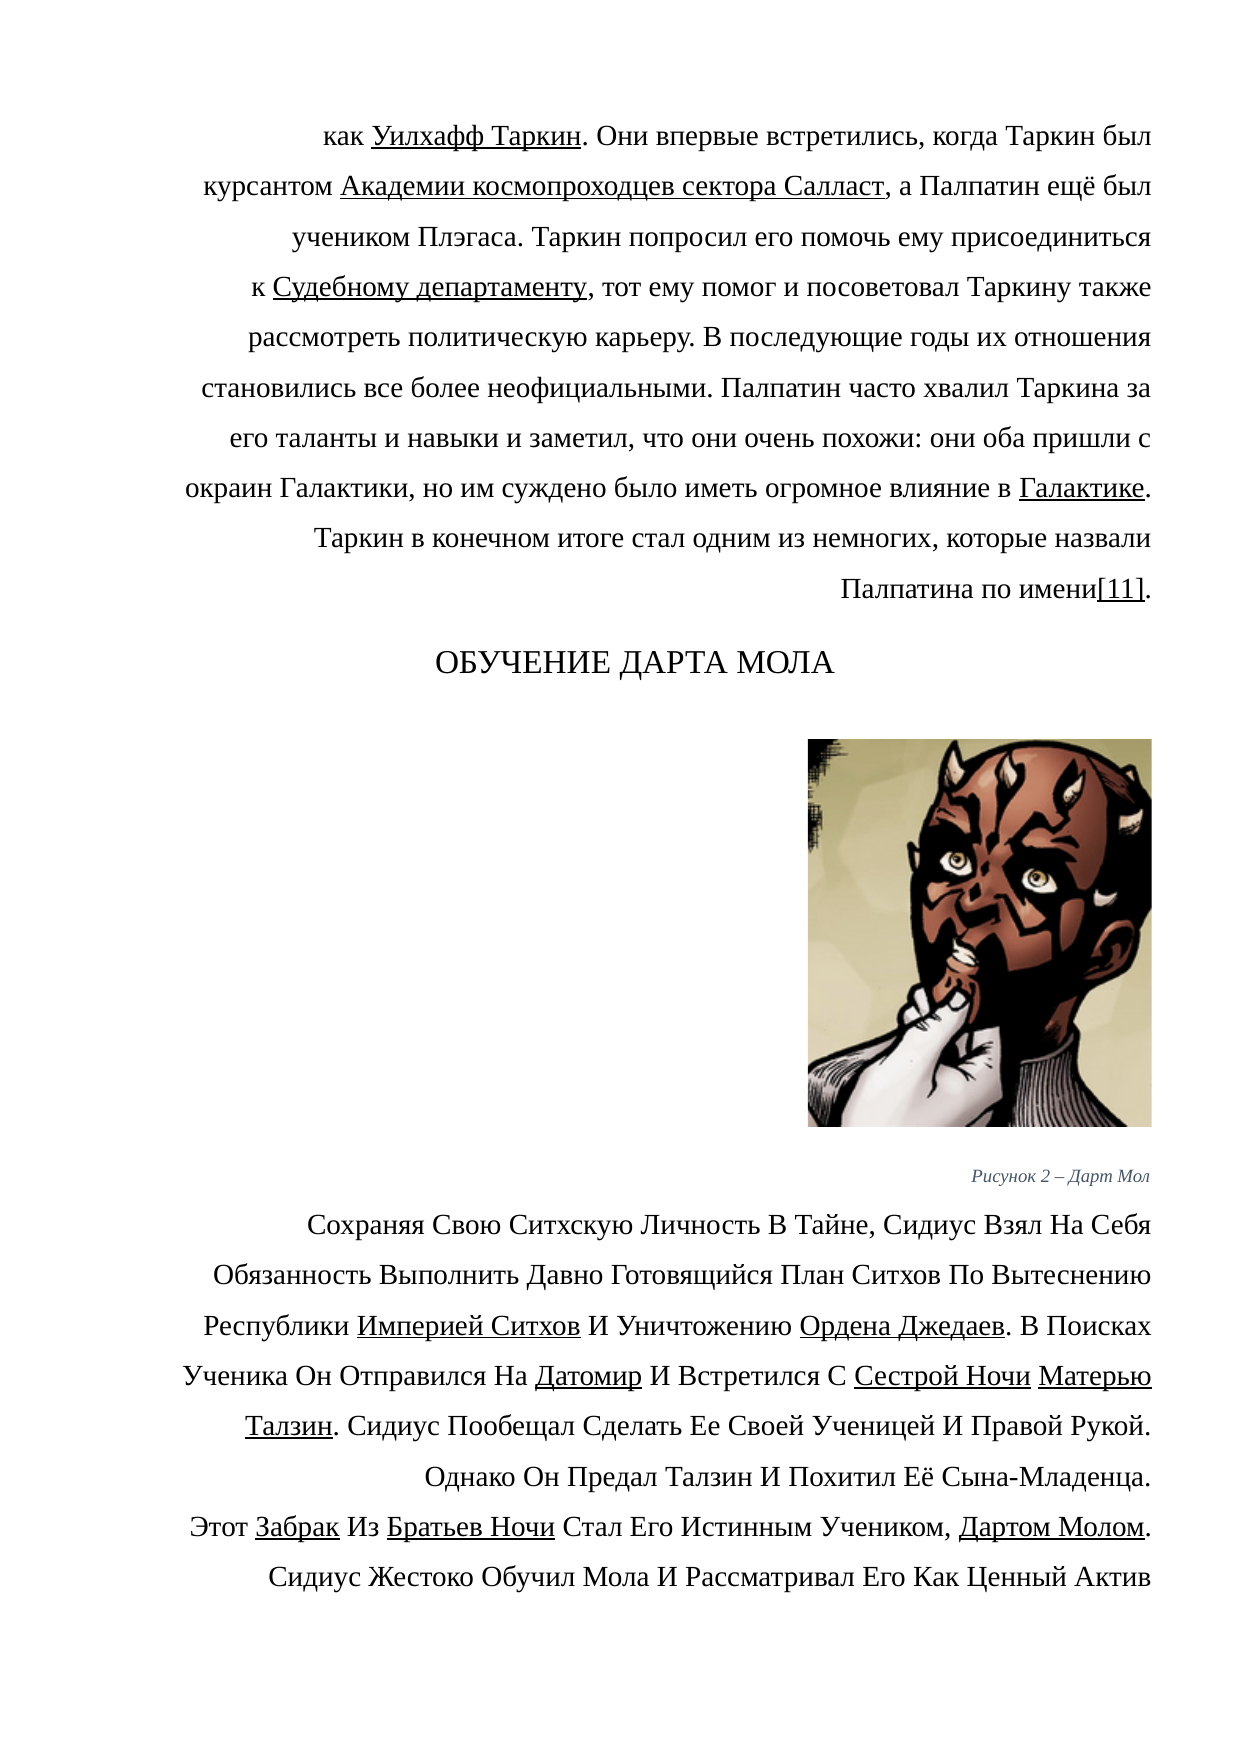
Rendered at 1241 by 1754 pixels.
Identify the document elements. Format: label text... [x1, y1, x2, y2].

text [177, 1207, 1152, 1593]
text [177, 118, 1152, 604]
picture [807, 739, 1152, 1127]
subtitle Обучение Дарта Мола [177, 642, 974, 680]
